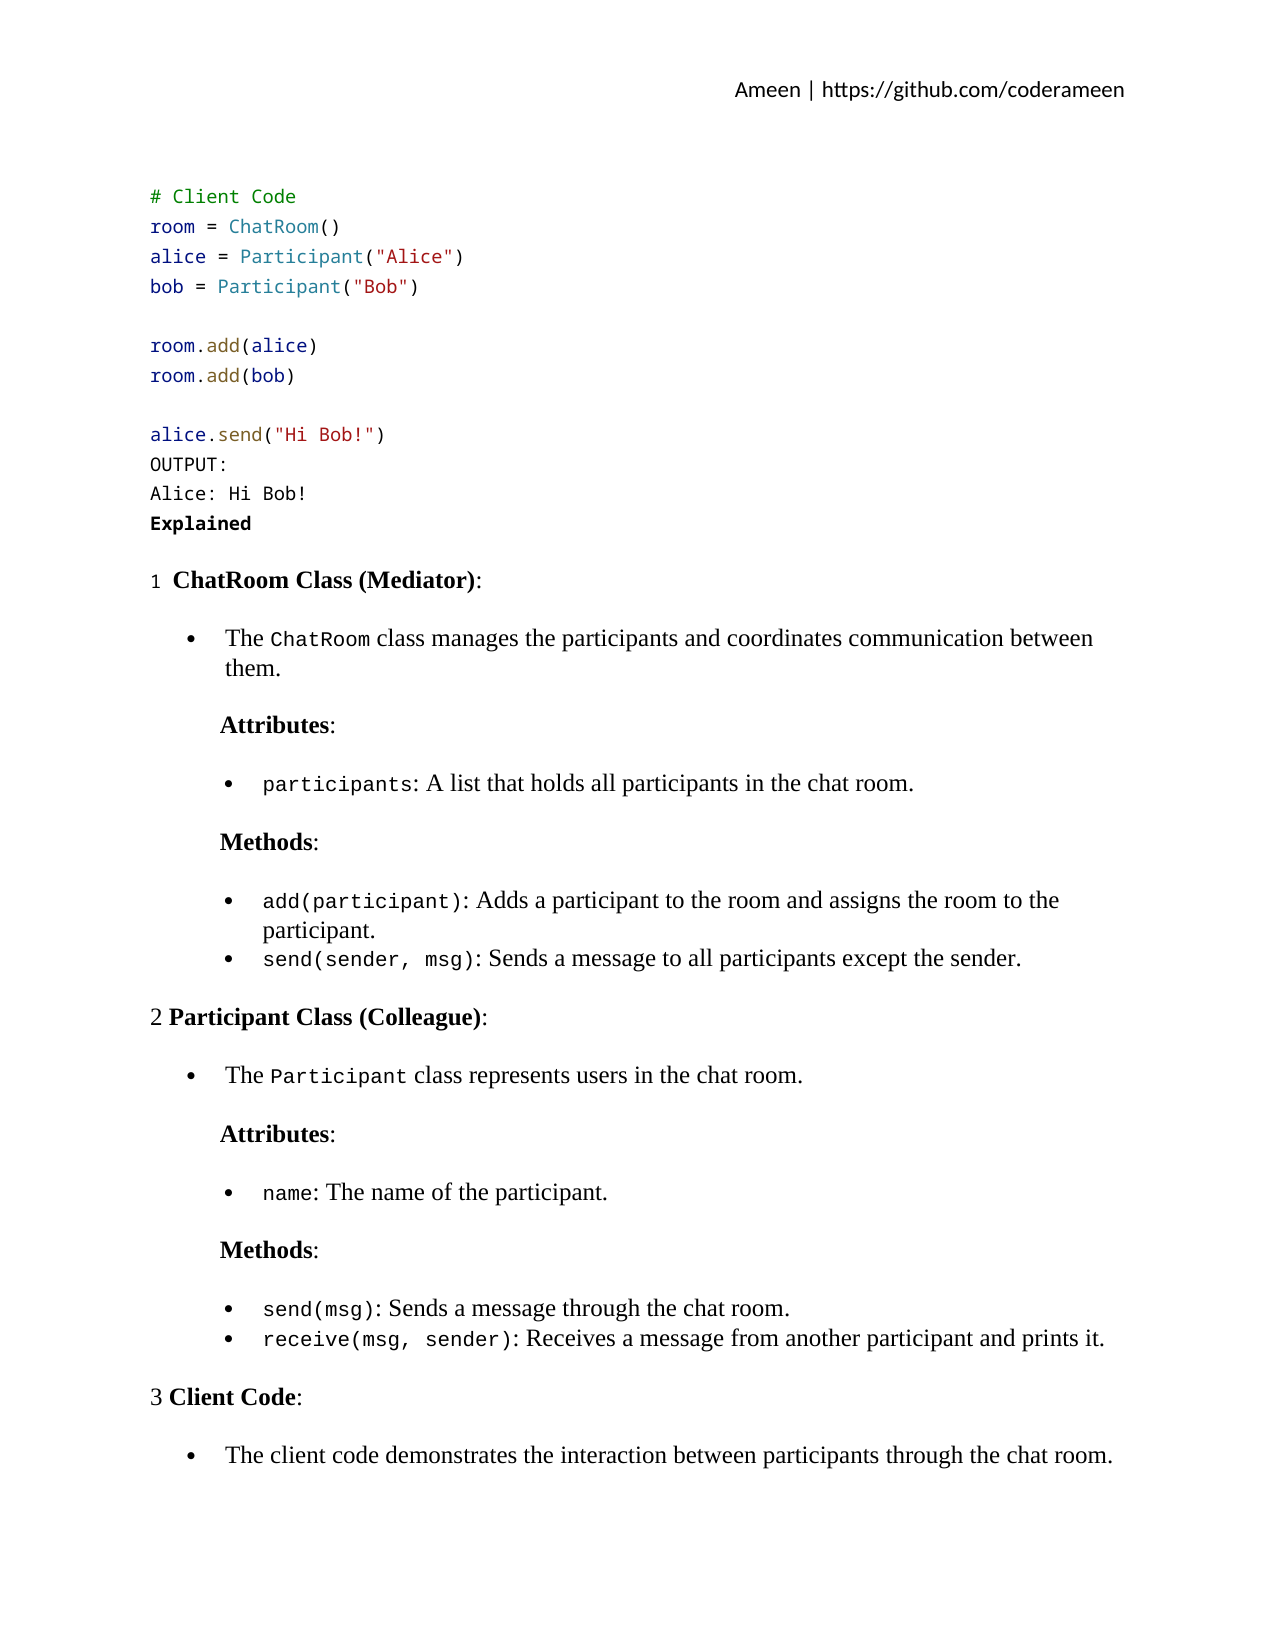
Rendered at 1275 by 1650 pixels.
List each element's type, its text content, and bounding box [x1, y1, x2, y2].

text room.add(alice) [150, 328, 1125, 358]
list participants: A list that holds all participants in the chat room. [225, 768, 1125, 798]
list send(sender, msg): Sends a message to all participants except the sender. [225, 943, 1125, 973]
text OUTPUT: [150, 447, 1125, 477]
text room = ChatRoom() [150, 209, 1125, 239]
text 2 Participant Class (Colleague): [150, 1002, 1125, 1031]
text  Methods: [187, 827, 1125, 856]
list name: The name of the participant. [225, 1177, 1125, 1206]
text room.add(bob) [150, 358, 1125, 387]
list send(msg): Sends a message through the chat room. [225, 1293, 1125, 1323]
text alice.send("Hi Bob!") [150, 417, 1125, 447]
text Alice: Hi Bob! [150, 477, 1125, 506]
list The client code demonstrates the interaction between participants through the chat room. [187, 1440, 1125, 1468]
text alice = Participant("Alice") [150, 239, 1125, 269]
text 3 Client Code: [150, 1382, 1125, 1411]
list receive(msg, sender): Receives a message from another participant and prints it. [225, 1323, 1125, 1353]
text 1 ChatRoom Class (Mediator): [150, 565, 1125, 594]
list add(participant): Adds a participant to the room and assigns the room to the participant. [225, 885, 1125, 943]
text  Attributes: [187, 1119, 1125, 1148]
text # Client Code [150, 180, 1125, 209]
text  Attributes: [187, 711, 1125, 739]
text Explained [150, 506, 1125, 536]
text  Methods: [187, 1236, 1125, 1264]
list The Participant class represents users in the chat room. [187, 1060, 1125, 1090]
text bob = Participant("Bob") [150, 269, 1125, 298]
list The ChatRoom class manages the participants and coordinates communication between them. [187, 623, 1125, 681]
